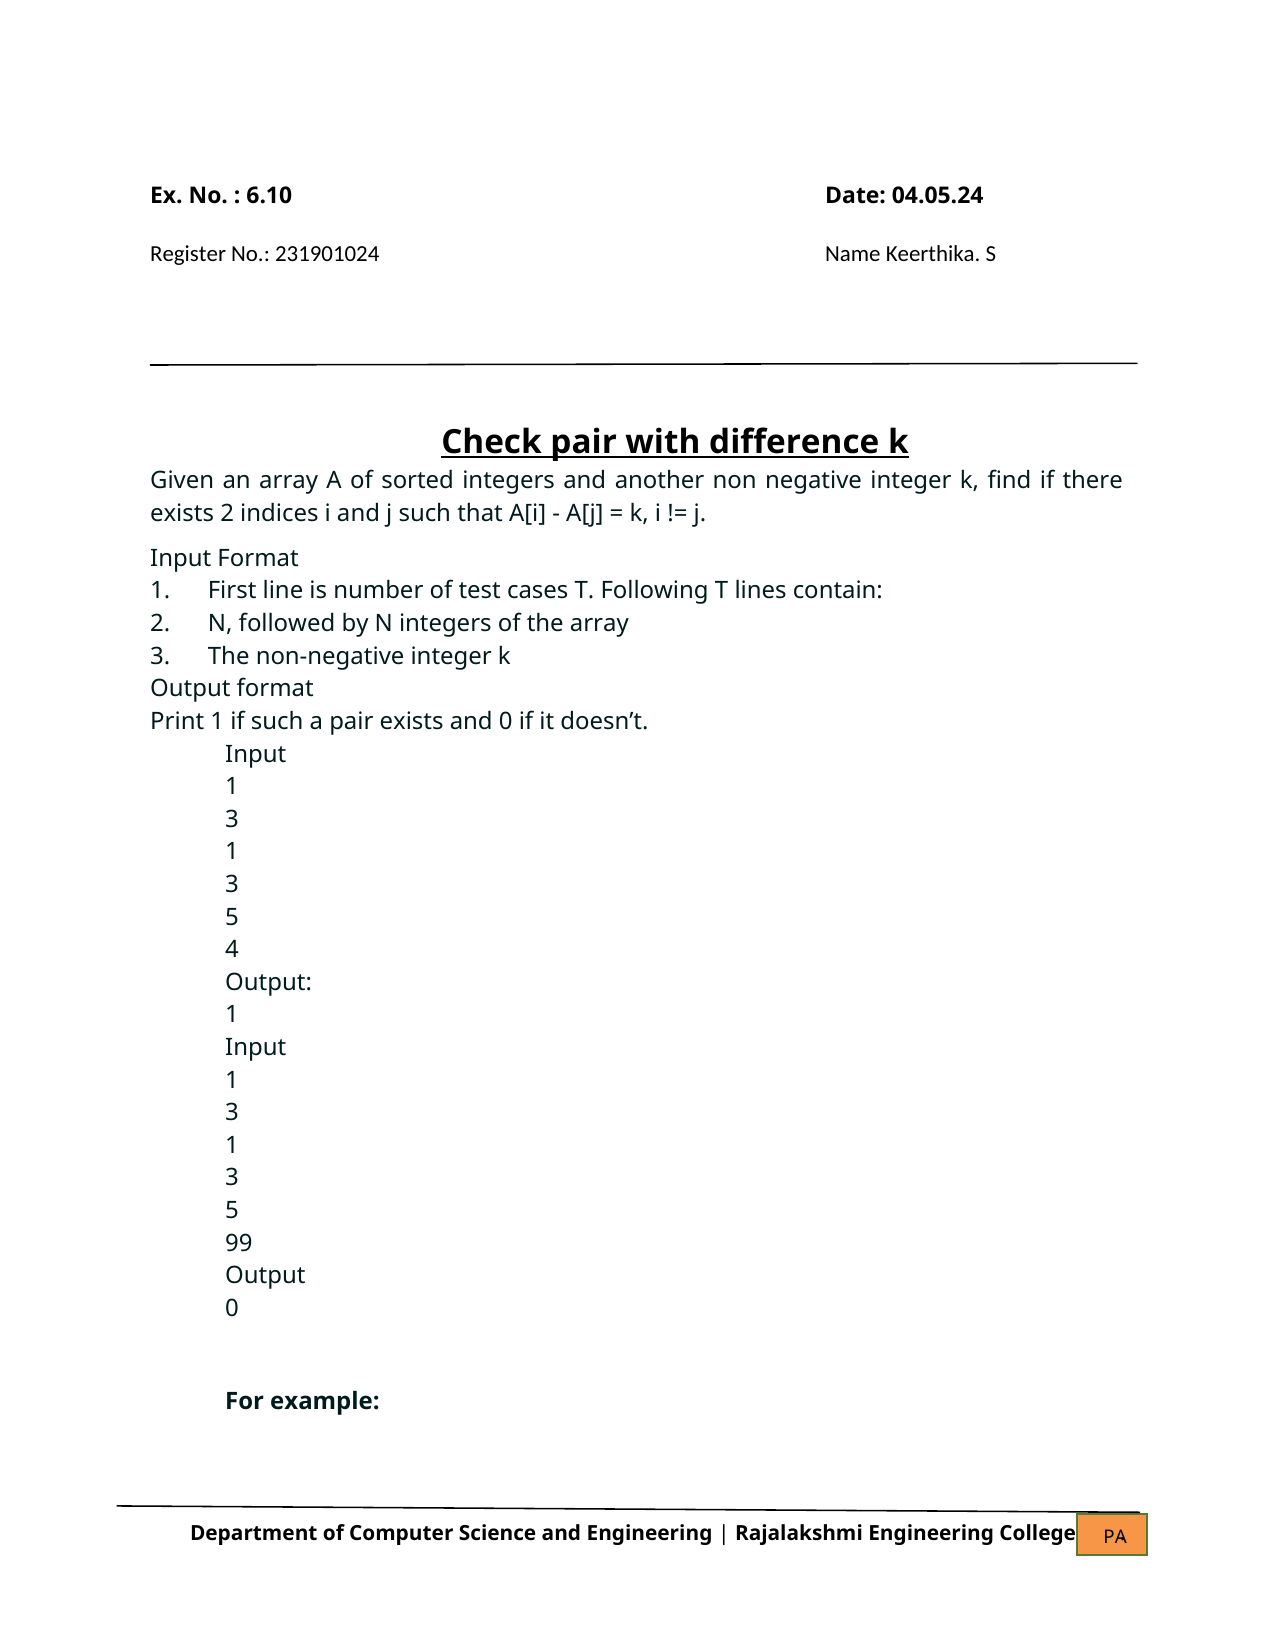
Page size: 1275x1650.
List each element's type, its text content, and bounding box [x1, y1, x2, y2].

text 2. N, followed by N integers of the array [150, 606, 1125, 638]
text 3. The non-negative integer k [150, 638, 1125, 671]
text 1 [225, 834, 1125, 867]
text 1 [225, 1128, 1125, 1160]
text Register No.: 231901024 Name Keerthika. S [150, 239, 1125, 268]
text 1 [225, 1062, 1125, 1095]
text 0 [225, 1291, 1125, 1323]
text Input [225, 736, 1125, 769]
text 3 [225, 867, 1125, 899]
text 5 [225, 899, 1125, 932]
text 3 [225, 1160, 1125, 1193]
text 3 [225, 1095, 1125, 1128]
text Output [225, 1258, 1125, 1291]
text For example: [225, 1384, 1125, 1416]
text Output: [225, 964, 1125, 997]
text 1 [225, 997, 1125, 1030]
text Print 1 if such a pair exists and 0 if it doesn’t. [150, 704, 1125, 736]
text Output format [150, 671, 1125, 704]
text 5 [225, 1193, 1125, 1225]
text Check pair with difference k [225, 418, 1125, 463]
text 1. First line is number of test cases T. Following T lines contain: [150, 573, 1125, 606]
text 3 [225, 802, 1125, 834]
text 4 [225, 932, 1125, 964]
text Given an array A of sorted integers and another non negative integer k, find if there exists 2 indices i and j such that A[i] - A[j] = k, i != j. [150, 463, 1125, 528]
text Input [225, 1030, 1125, 1062]
text Input Format [150, 541, 1125, 573]
text Ex. No. : 6.10 Date: 04.05.24 [150, 179, 1125, 210]
text 1 [225, 769, 1125, 802]
text 99 [225, 1225, 1125, 1258]
